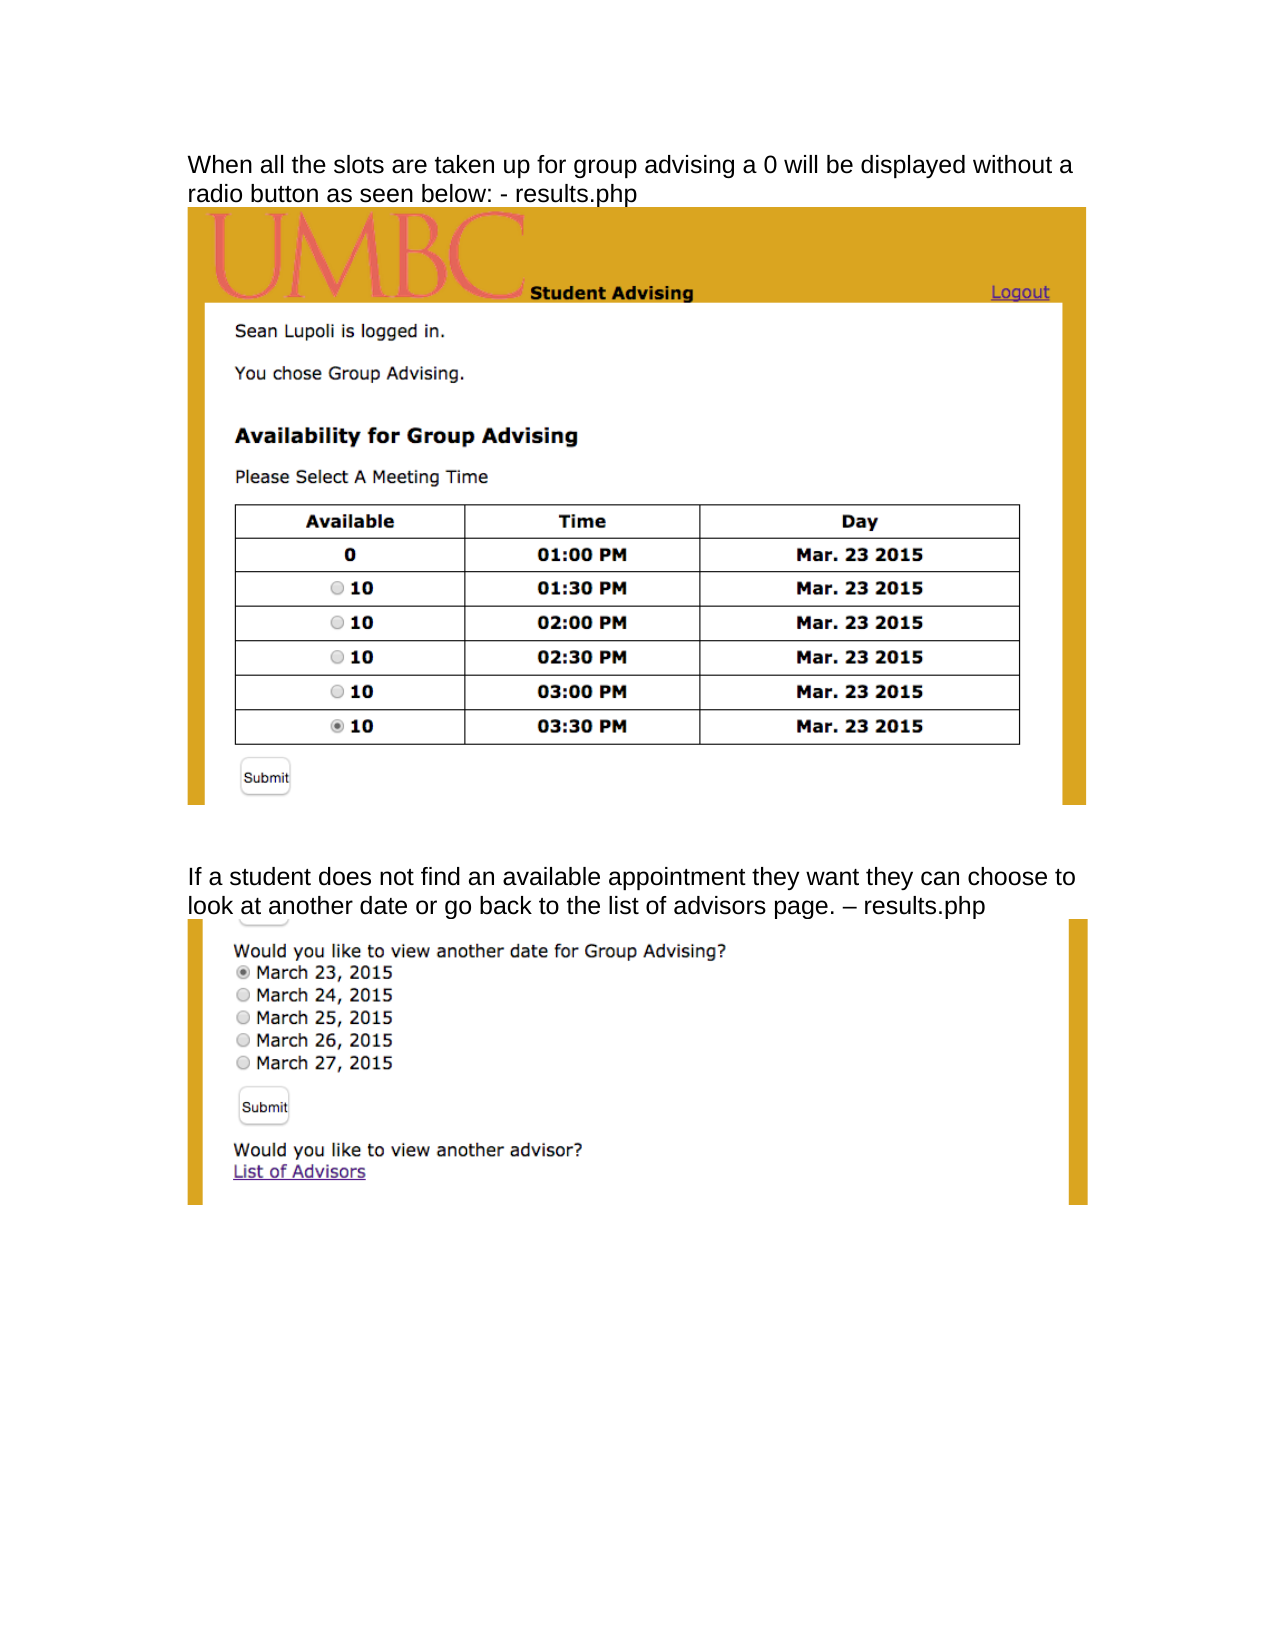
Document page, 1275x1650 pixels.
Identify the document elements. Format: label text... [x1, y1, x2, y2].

text When all the slots are taken up for group advising a 0 will be displayed without a radio button as seen below: - results.php [187, 150, 1087, 207]
text If a student does not find an available appointment they want they can choose to look at another date or go back to the list of advisors page. – results.php [187, 862, 1087, 919]
picture [187, 207, 1087, 805]
picture [187, 919, 1088, 1205]
